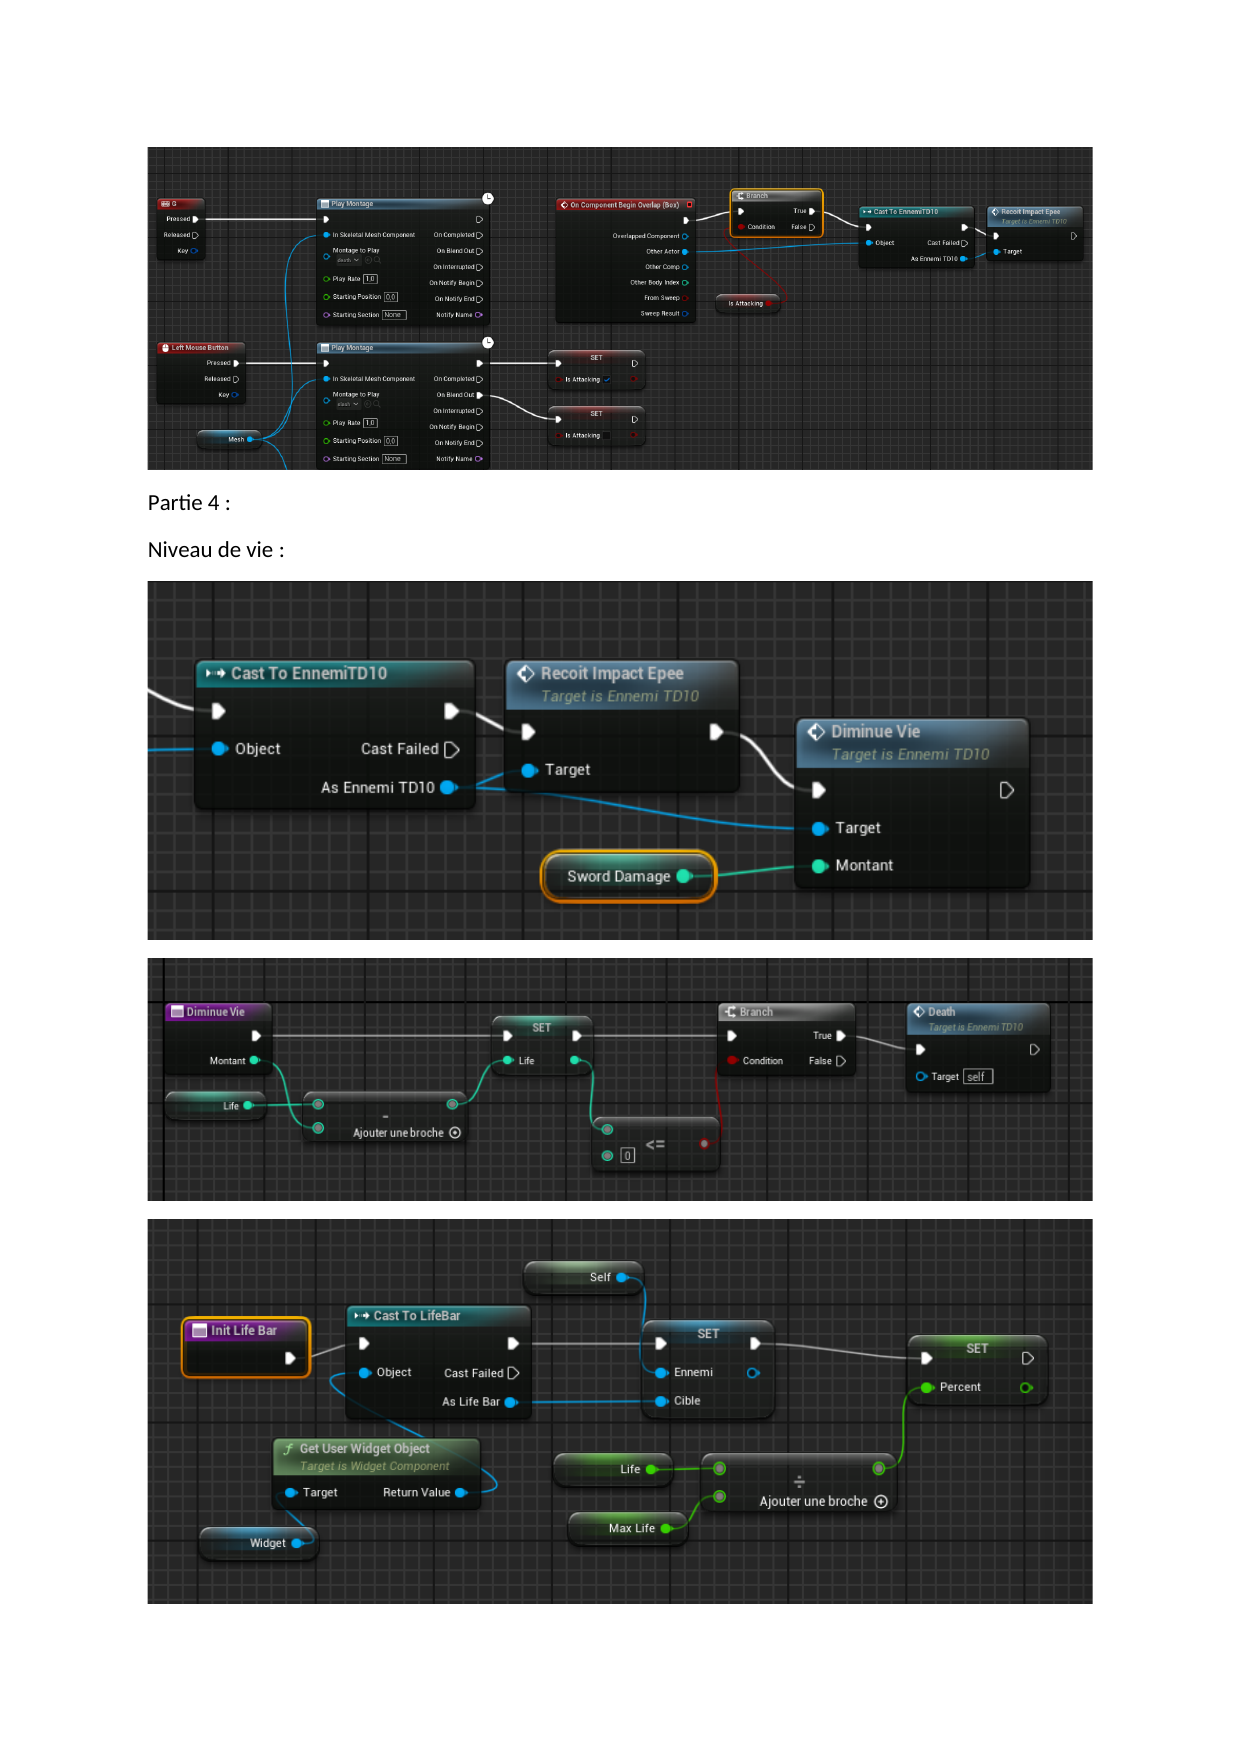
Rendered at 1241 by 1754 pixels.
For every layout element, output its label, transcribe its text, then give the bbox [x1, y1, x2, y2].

picture [147, 147, 1093, 470]
text Partie 4 : [148, 488, 1093, 516]
picture [147, 1219, 1093, 1604]
picture [147, 581, 1093, 940]
picture [147, 958, 1093, 1201]
text Niveau de vie : [148, 535, 1093, 563]
